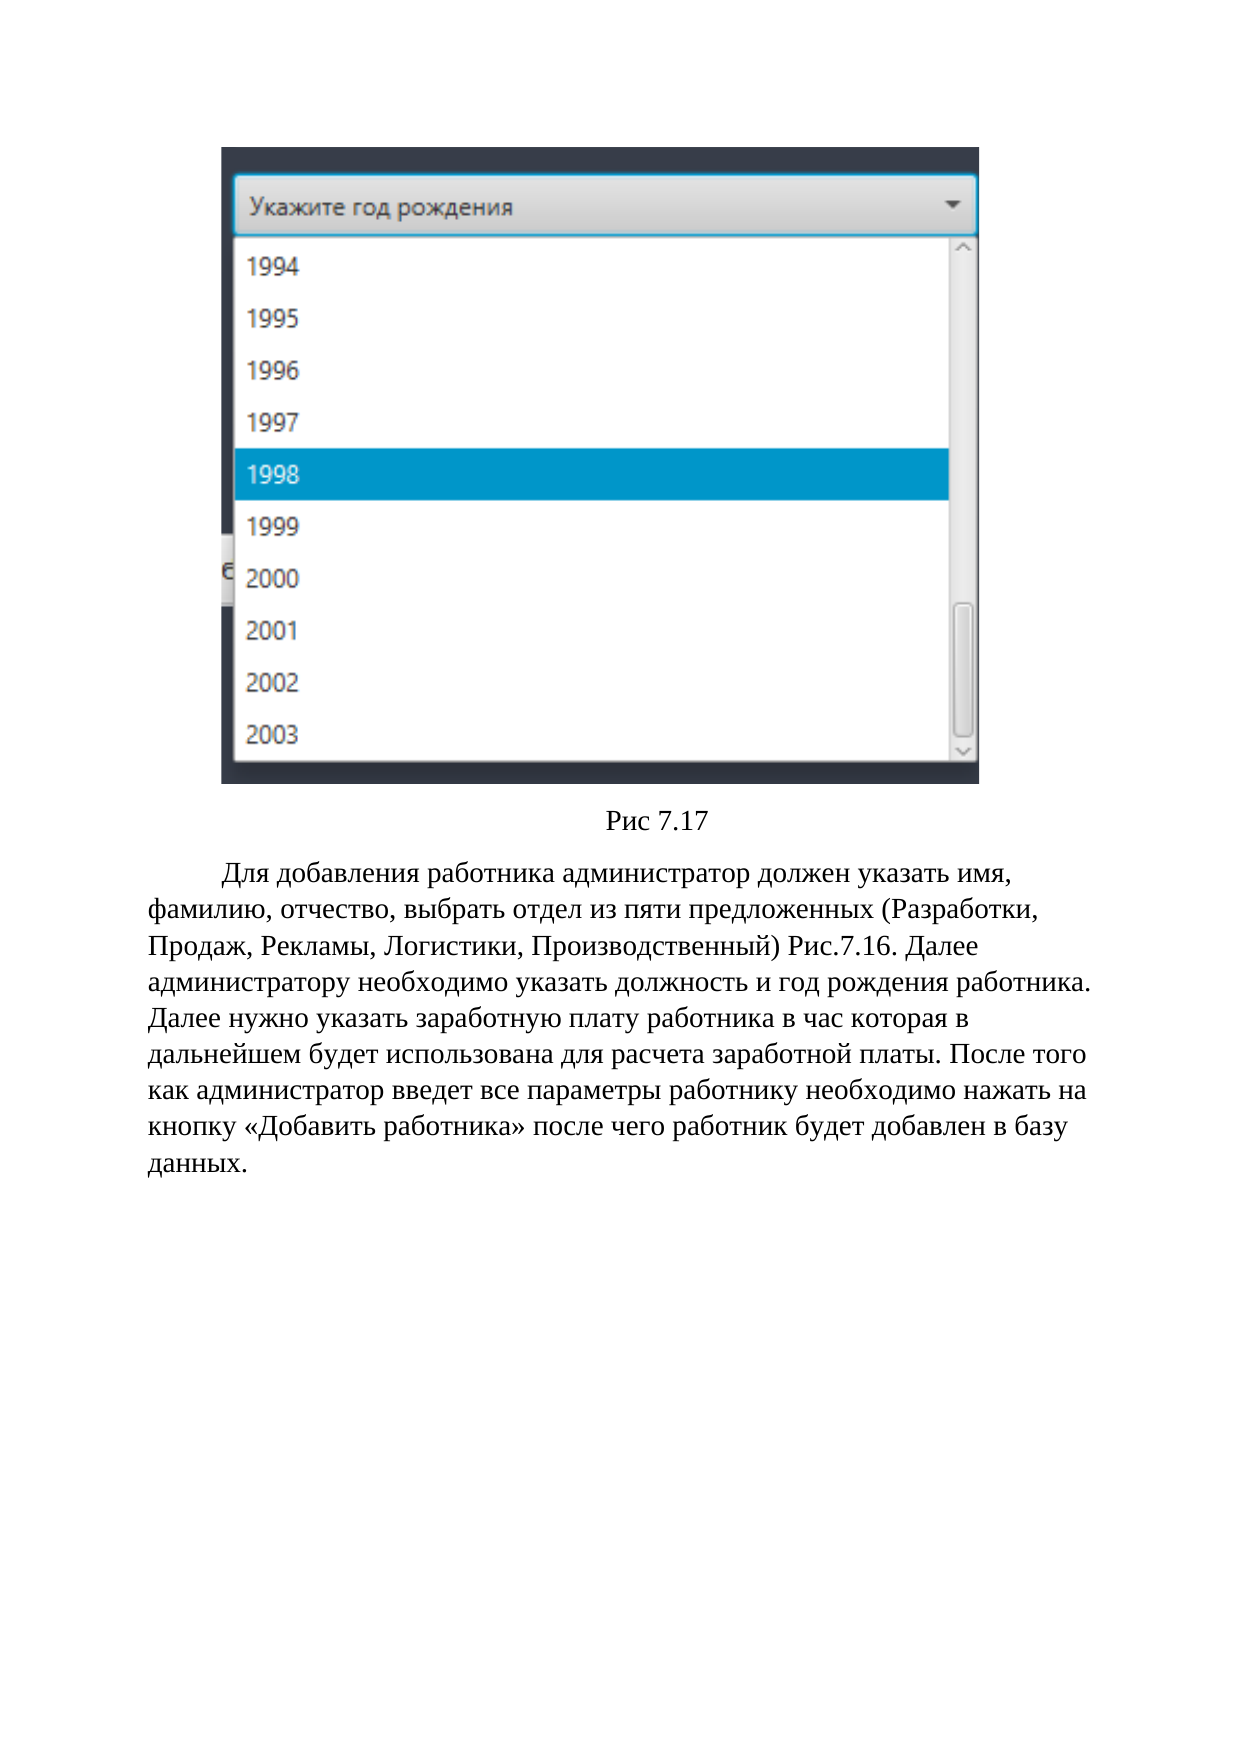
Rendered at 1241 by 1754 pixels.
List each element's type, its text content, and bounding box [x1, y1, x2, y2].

text Для добавления работника администратор должен указать имя, фамилию, отчество, выбрать отдел из пяти предложенных (Разработки, Продаж, Рекламы, Логистики, Производственный) Рис.7.16. Далее администратору необходимо указать должность и год рождения работника. Далее нужно указать заработную плату работника в час которая в дальнейшем будет использована для расчета заработной платы. После того как администратор введет все параметры работнику необходимо нажать на кнопку «Добавить работника» после чего работник будет добавлен в базу данных. [148, 856, 1093, 1178]
text Рис 7.17 [148, 803, 1093, 836]
picture [221, 147, 980, 784]
